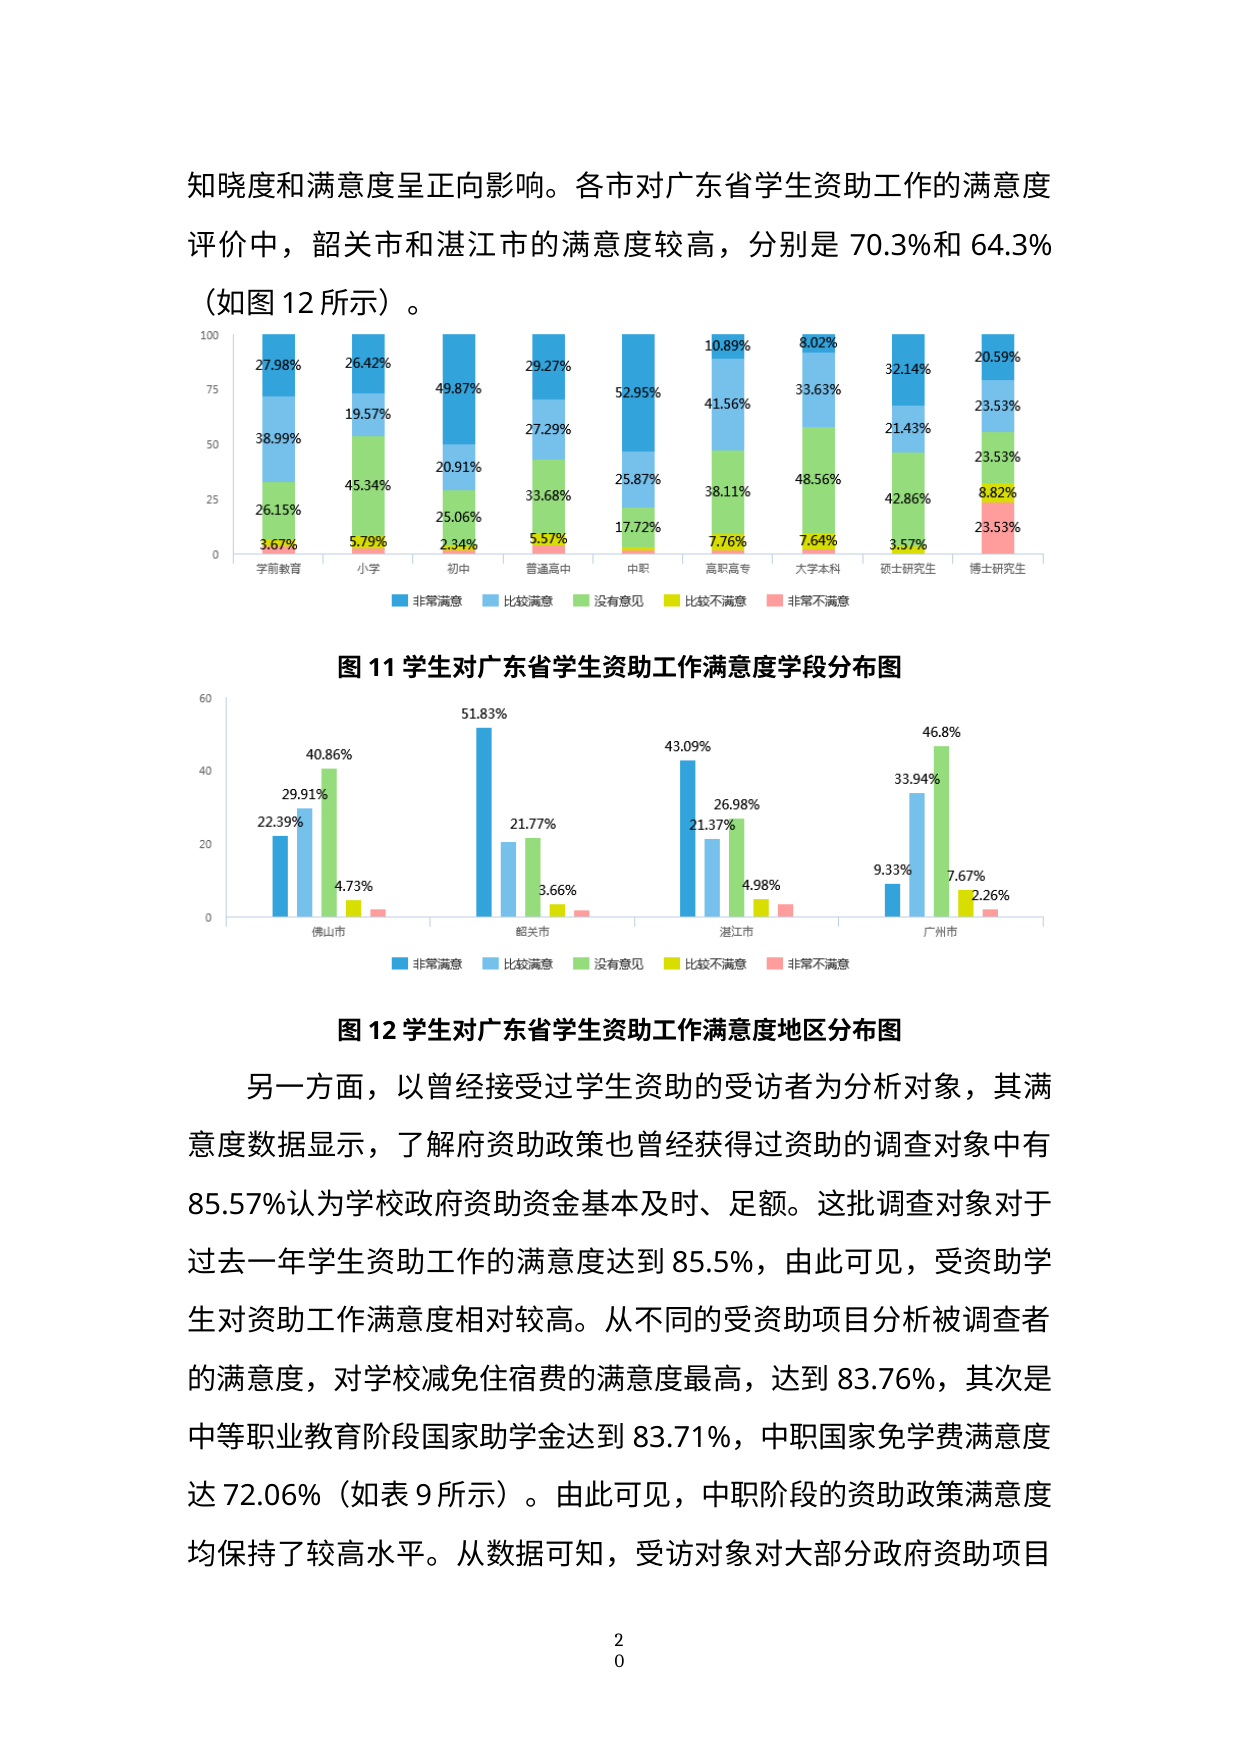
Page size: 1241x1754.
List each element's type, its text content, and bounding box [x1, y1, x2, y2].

text 图11 学生对广东省学生资助工作满意度学段分布图 [187, 630, 1053, 687]
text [187, 1051, 1053, 1576]
text 图12 学生对广东省学生资助工作满意度地区分布图 [187, 993, 1053, 1051]
picture [187, 325, 1053, 630]
picture [187, 687, 1053, 993]
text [187, 150, 1053, 325]
